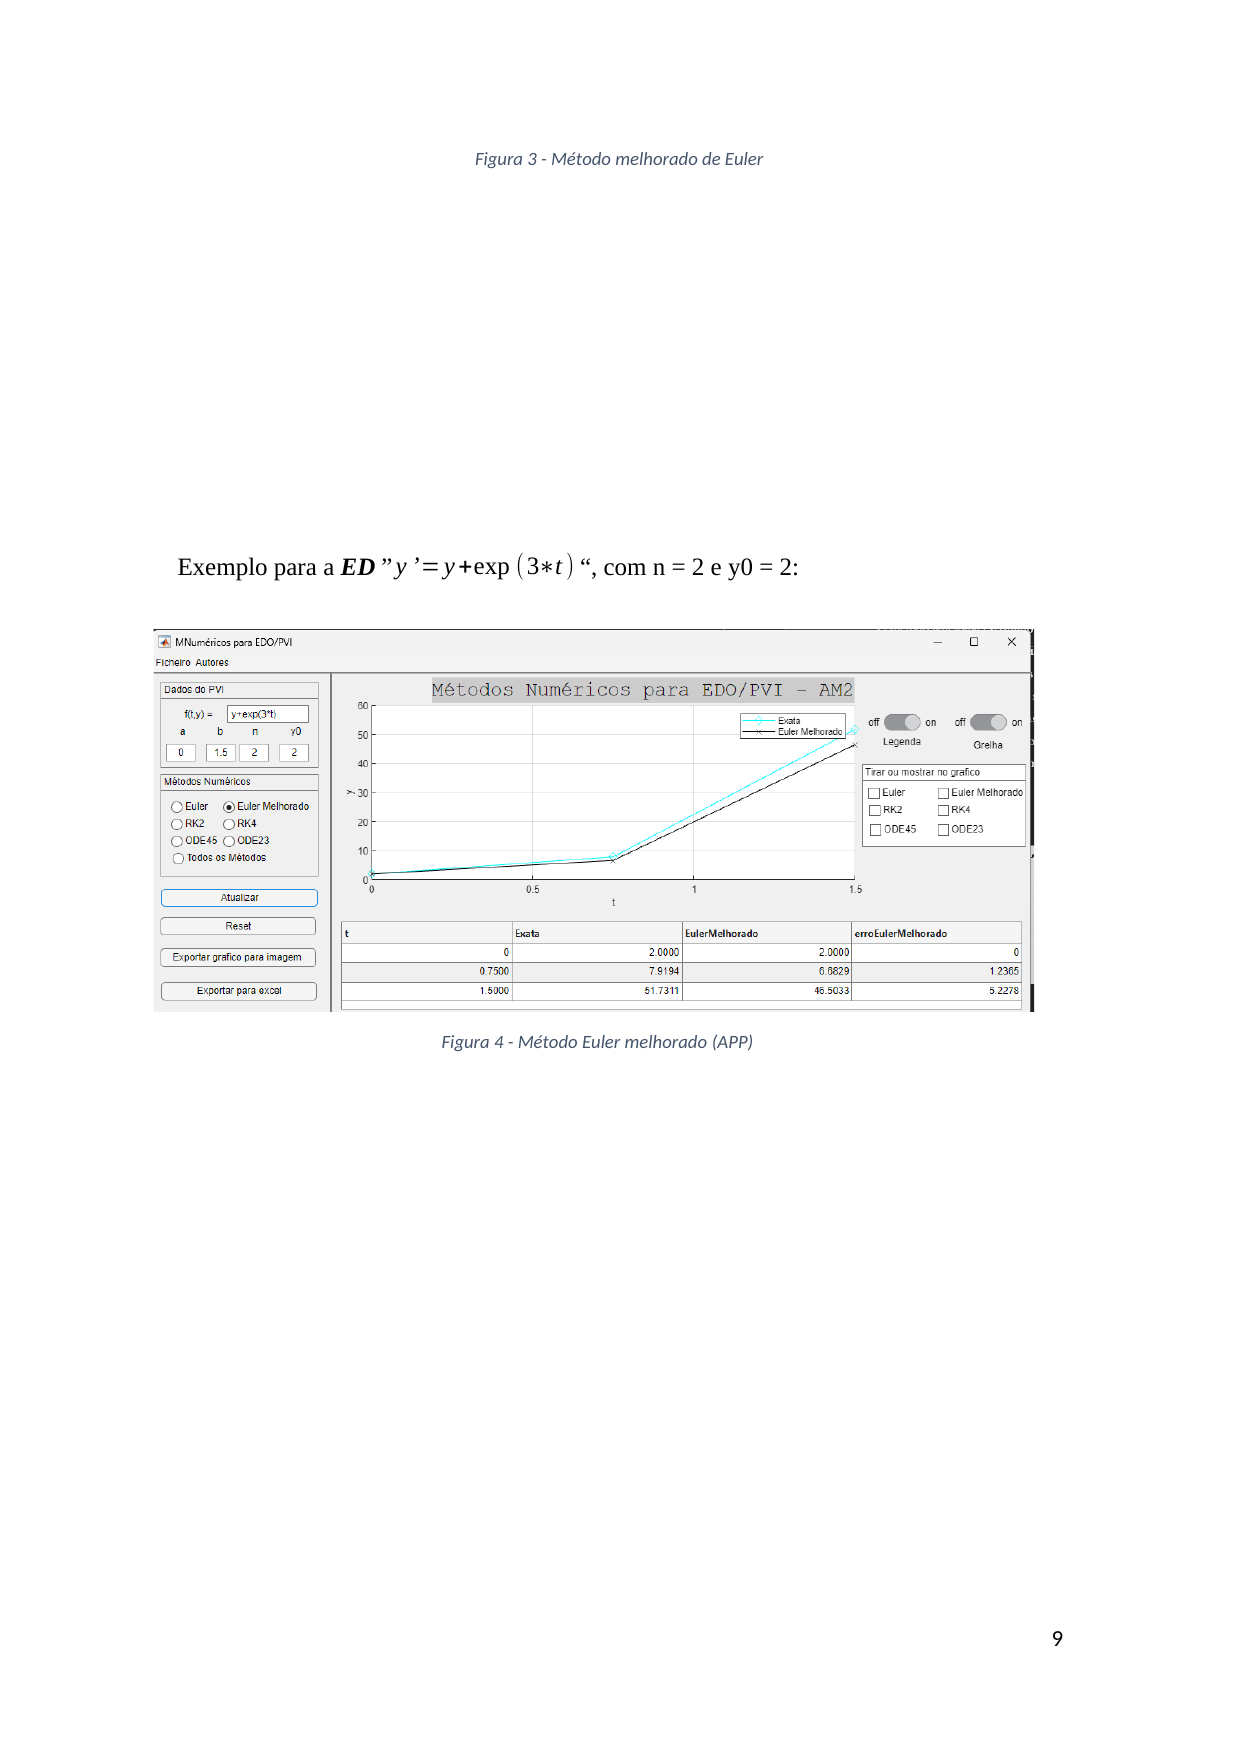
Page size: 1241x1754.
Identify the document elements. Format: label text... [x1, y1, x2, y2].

text Exemplo para a ED ” “, com n = 2 e y0 = 2: [177, 551, 1063, 581]
text Figura 3 - Método melhorado de Euler [177, 148, 1063, 171]
picture [152, 629, 1034, 1011]
